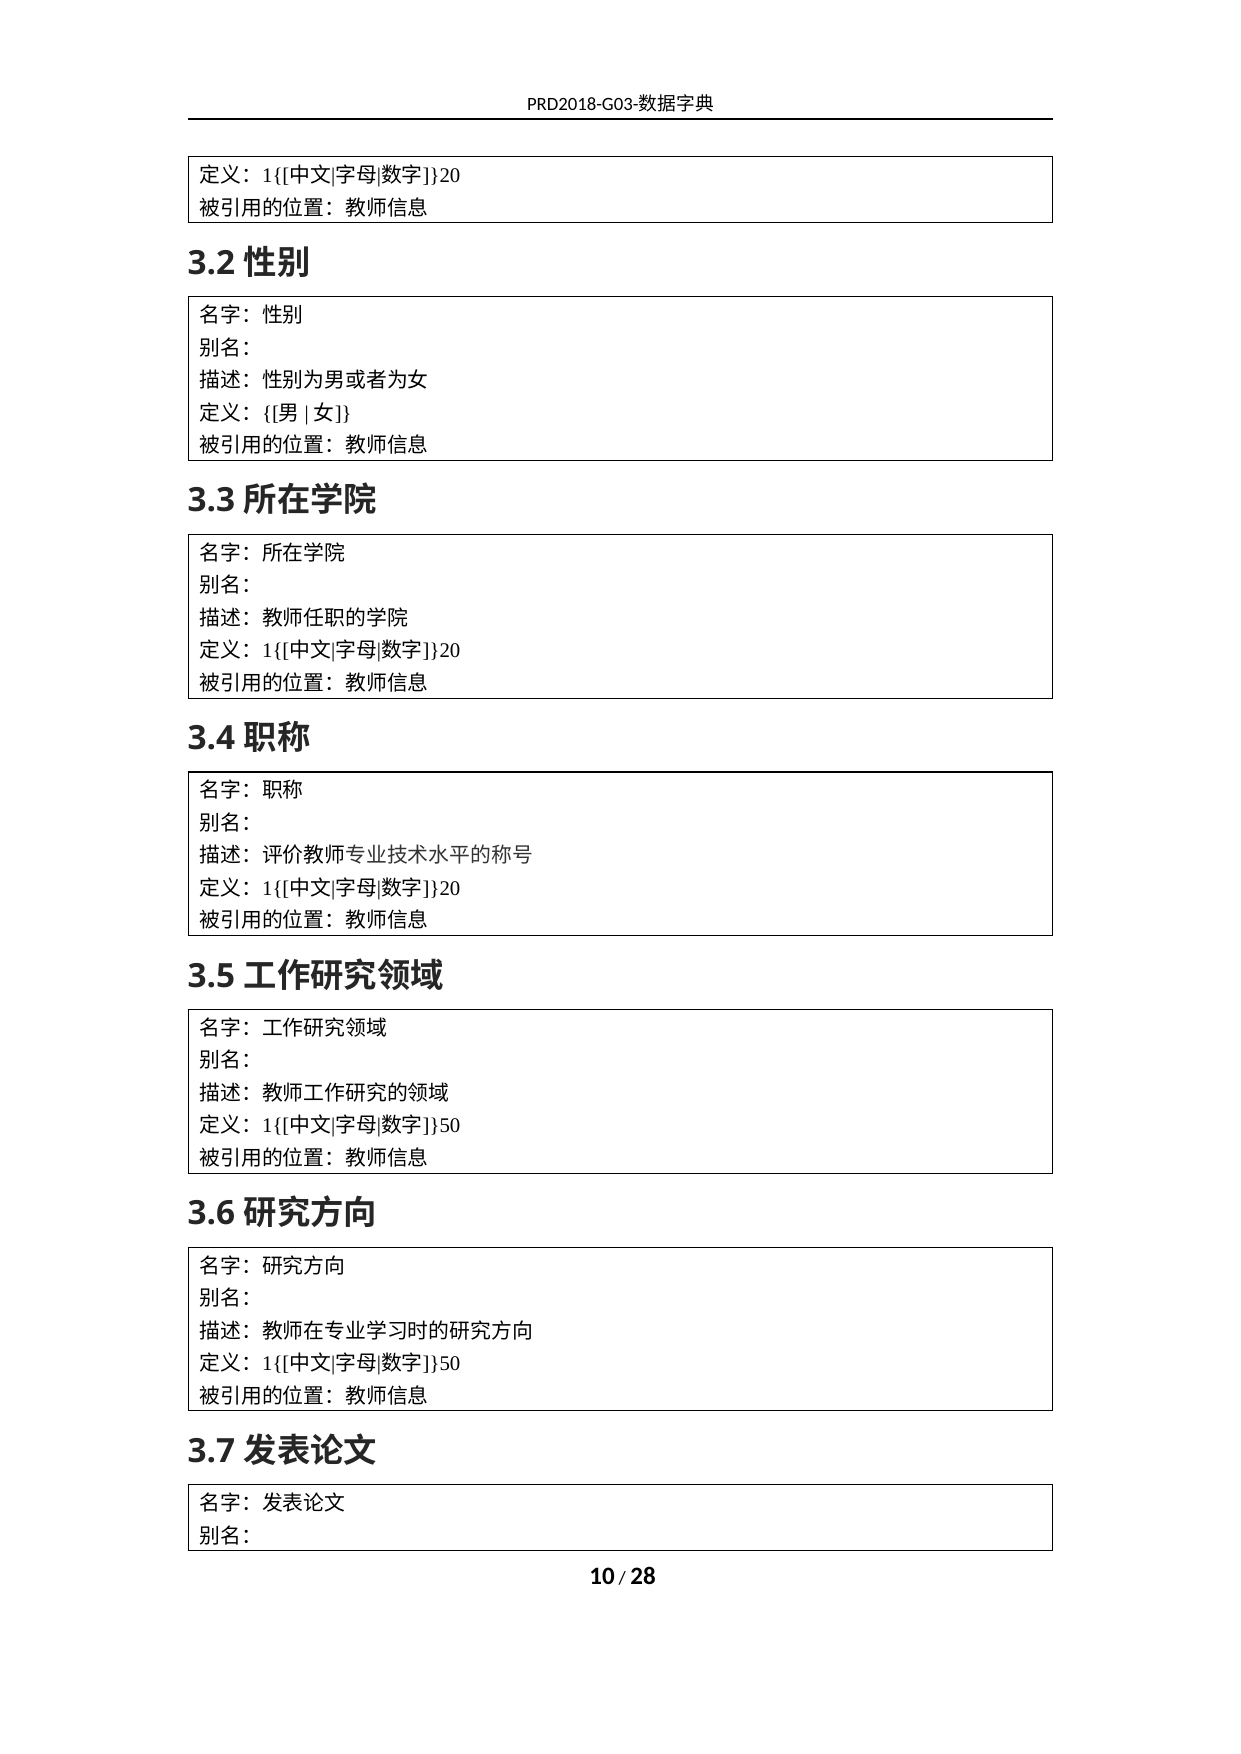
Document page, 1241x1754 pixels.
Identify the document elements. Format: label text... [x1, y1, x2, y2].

subtitle 3.7 发表论文 [187, 1415, 1053, 1480]
table_header 名字：研究方向 别名： 描述：教师在专业学习时的研究方向 定义：1{[中文|字母|数字]}50 被引用的位置：教师信息 [189, 1248, 1052, 1410]
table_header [189, 157, 1052, 222]
subtitle 3.2 性别 [187, 227, 1053, 292]
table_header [189, 1485, 1052, 1550]
subtitle 3.5 工作研究领域 [187, 940, 1053, 1005]
subtitle 3.3 所在学院 [187, 465, 1053, 530]
table_header 名字：所在学院 别名： 描述：教师任职的学院 定义：1{[中文|字母|数字]}20 被引用的位置：教师信息 [189, 535, 1052, 697]
subtitle 3.6 研究方向 [187, 1178, 1053, 1243]
subtitle 3.4 职称 [187, 703, 1053, 768]
table_header 名字：工作研究领域 别名： 描述：教师工作研究的领域 定义：1{[中文|字母|数字]}50 被引用的位置：教师信息 [189, 1010, 1052, 1173]
table_header 名字：职称 别名： 描述：评价教师专业技术水平的称号 定义：1{[中文|字母|数字]}20 被引用的位置：教师信息 [189, 773, 1052, 935]
table_header 名字：性别 别名： 描述：性别为男或者为女 定义：{[男 | 女]} 被引用的位置：教师信息 [189, 297, 1052, 460]
